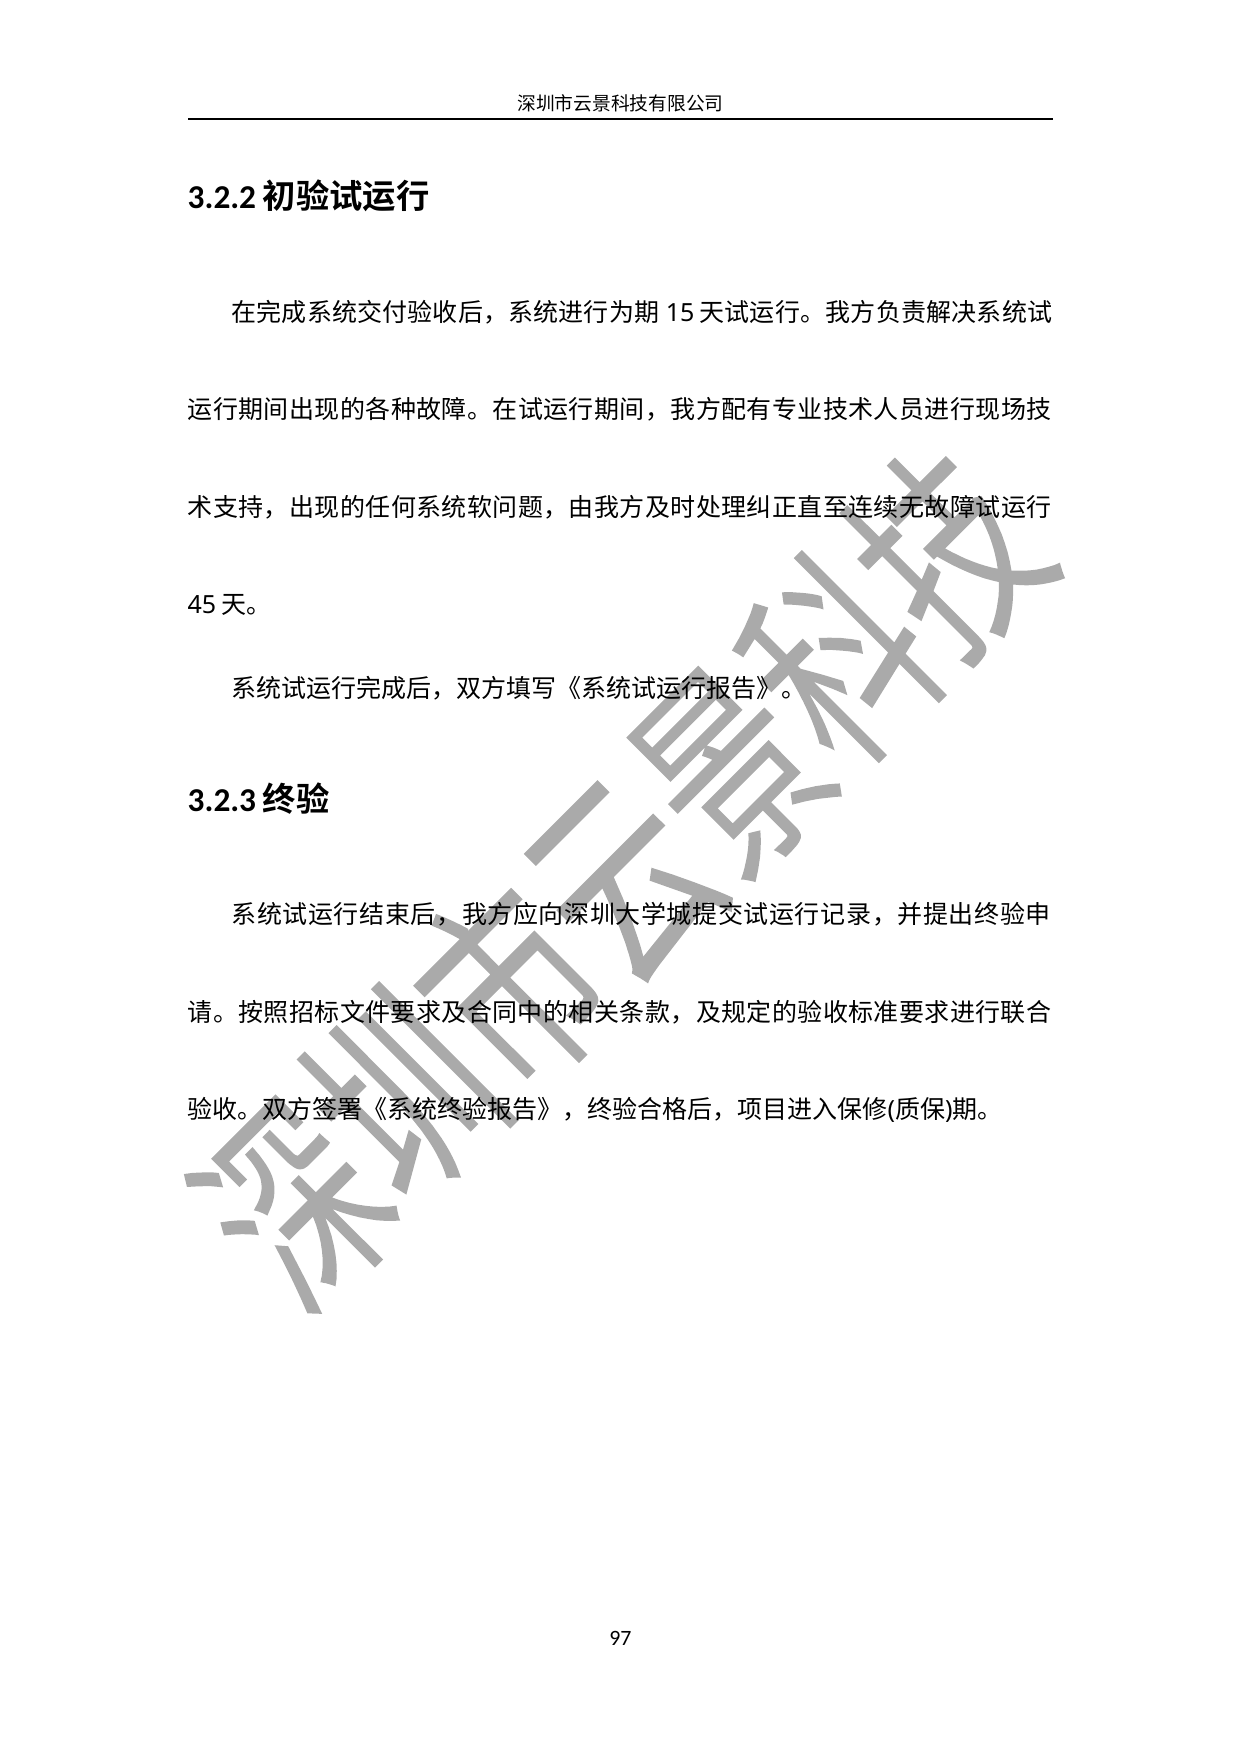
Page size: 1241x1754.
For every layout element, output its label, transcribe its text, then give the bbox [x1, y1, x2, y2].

subtitle 初验试运行 [187, 162, 1053, 227]
text 系统试运行结束后，我方应向深圳大学城提交试运行记录，并提出终验申请。按照招标文件要求及合同中的相关条款，及规定的验收标准要求进行联合验收。双方签署《系统终验报告》，终验合格后，项目进入保修(质保)期。 [187, 880, 1053, 1140]
text 系统试运行完成后，双方填写《系统试运行报告》。 [231, 654, 1053, 719]
subtitle 终验 [187, 764, 1053, 829]
text 在完成系统交付验收后，系统进行为期15天试运行。我方负责解决系统试运行期间出现的各种故障。在试运行期间，我方配有专业技术人员进行现场技术支持，出现的任何系统软问题，由我方及时处理纠正直至连续无故障试运行45天。 [187, 278, 1053, 636]
